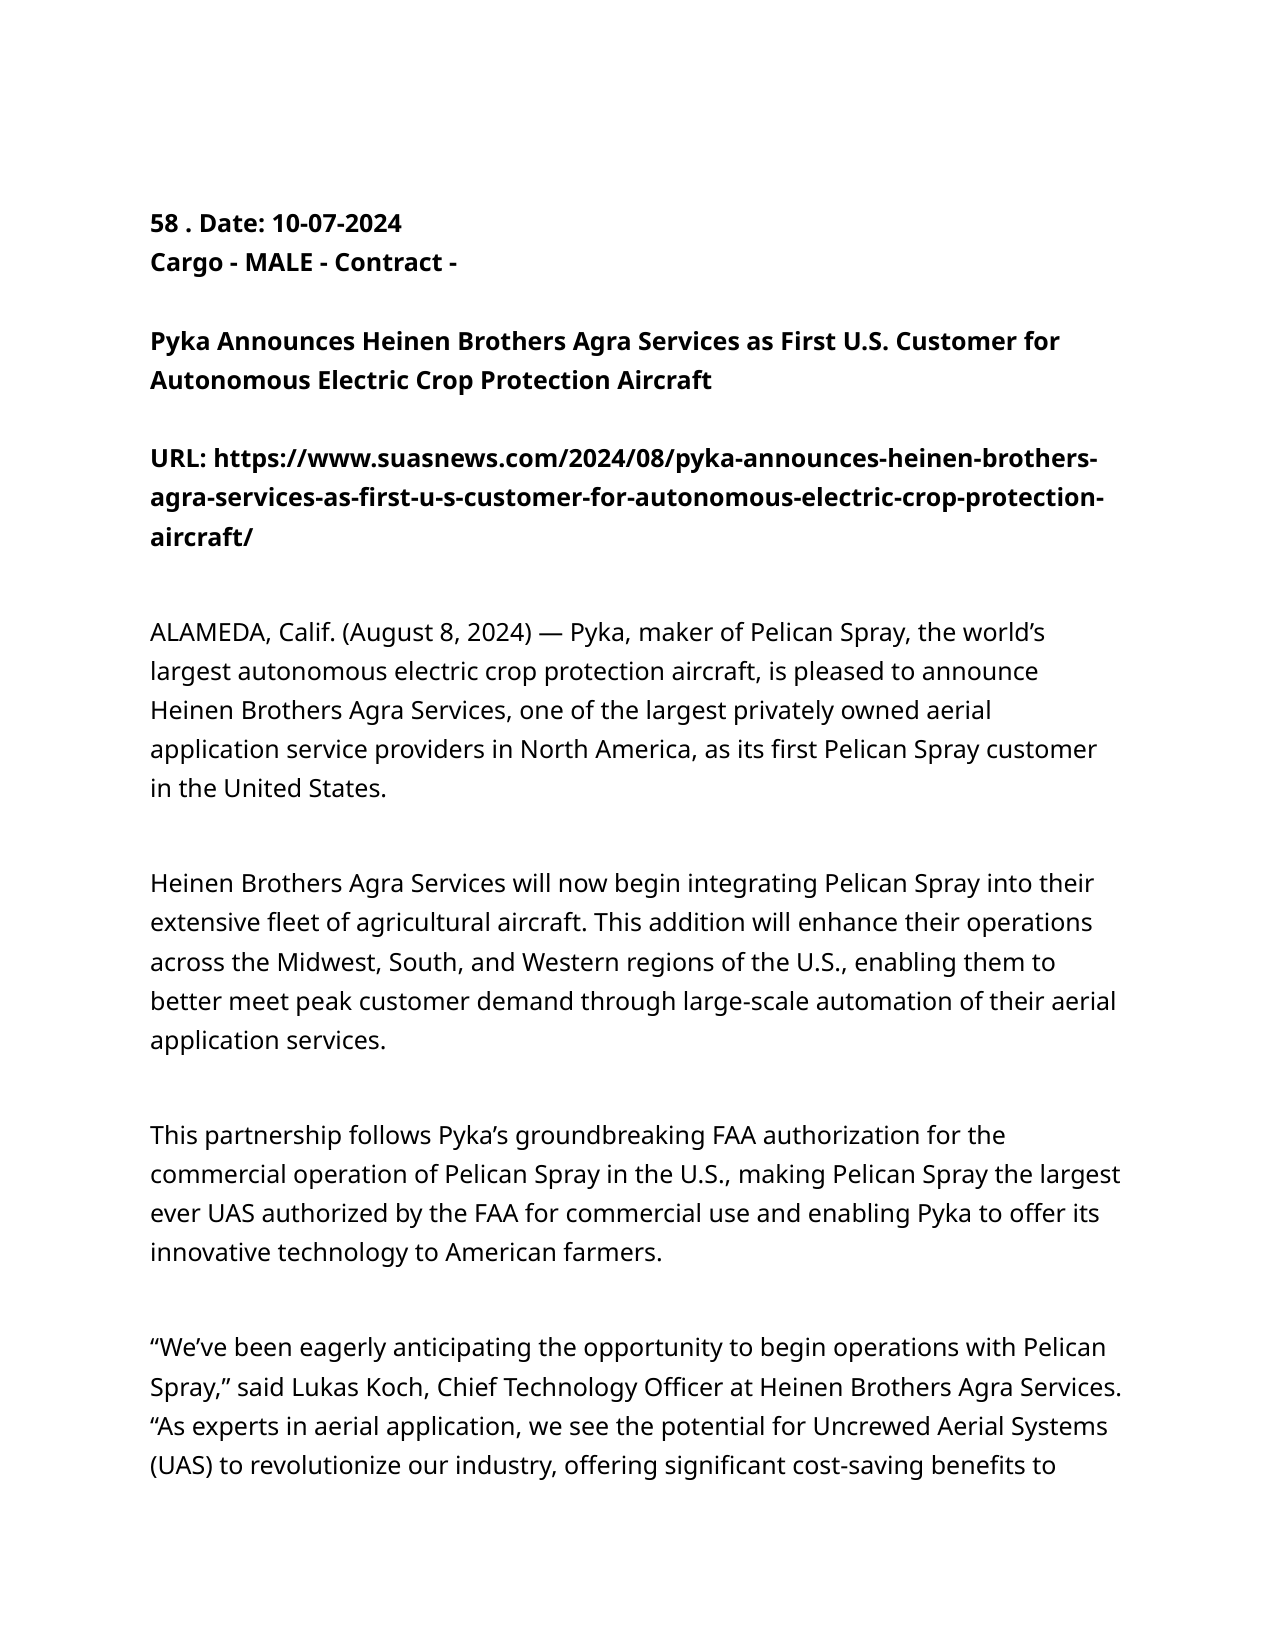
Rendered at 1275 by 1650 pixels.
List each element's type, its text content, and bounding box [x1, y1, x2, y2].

text ALAMEDA, Calif. (August 8, 2024) — Pyka, maker of Pelican Spray, the world’s largest autonomous electric crop protection aircraft, is pleased to announce Heinen Brothers Agra Services, one of the largest privately owned aerial application service providers in North America, as its first Pelican Spray customer in the United States. [150, 614, 1125, 844]
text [150, 1330, 1125, 1482]
text 58 . Date: 10-07-2024 Cargo - MALE - Contract - Pyka Announces Heinen Brothers Agra Services as First U.S. Customer for Autonomous Electric Crop Protection Aircraft URL: https://www.suasnews.com/2024/08/pyka-announces-heinen-brothers-agra-services-as-first-u-s-customer-for-autonomous-electric-crop-protection-aircraft/ [150, 206, 1125, 592]
text This partnership follows Pyka’s groundbreaking FAA authorization for the commercial operation of Pelican Spray in the U.S., making Pelican Spray the largest ever UAS authorized by the FAA for commercial use and enabling Pyka to offer its innovative technology to American farmers. [150, 1117, 1125, 1308]
text Heinen Brothers Agra Services will now begin integrating Pelican Spray into their extensive fleet of agricultural aircraft. This addition will enhance their operations across the Midwest, South, and Western regions of the U.S., enabling them to better meet peak customer demand through large-scale automation of their aerial application services. [150, 866, 1125, 1096]
